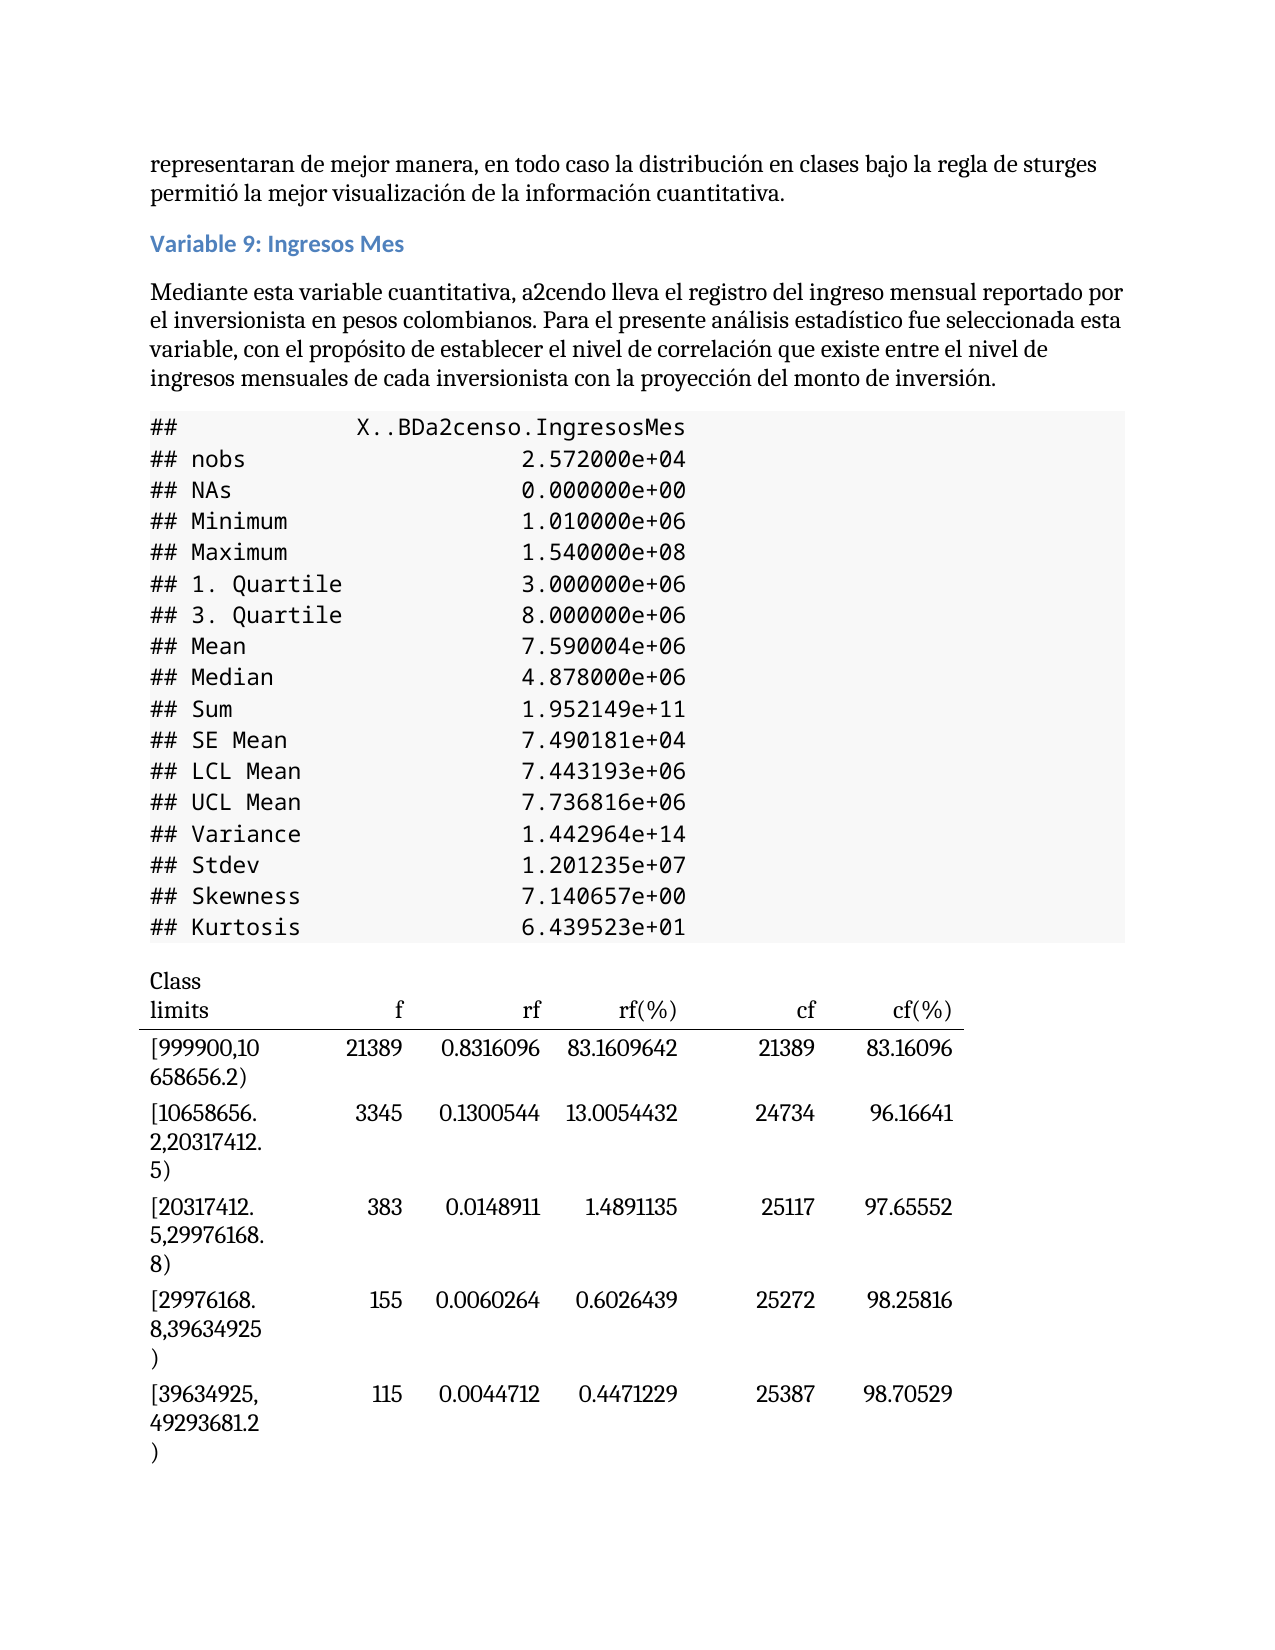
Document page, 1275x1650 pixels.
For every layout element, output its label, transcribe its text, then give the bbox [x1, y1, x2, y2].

table_cell [39634925,49293681.2) [139, 1376, 276, 1470]
table_cell 24734 [689, 1095, 826, 1189]
table_cell 83.16096 [826, 1030, 964, 1095]
table_cell 98.70529 [826, 1376, 964, 1470]
table_cell 25387 [689, 1376, 826, 1470]
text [150, 150, 1125, 207]
table_cell 0.4471229 [551, 1376, 689, 1470]
table_header cf [689, 964, 826, 1028]
table_cell 383 [276, 1189, 414, 1282]
table_cell 0.0060264 [414, 1283, 551, 1376]
text Mediante esta variable cuantitativa, a2cendo lleva el registro del ingreso mensual reportado por el inversionista en pesos colombianos. Para el presente análisis estadístico fue seleccionada esta variable, con el propósito de establecer el nivel de correlación que existe entre el nivel de ingresos mensuales de cada inversionista con la proyección del monto de inversión. [150, 278, 1125, 393]
table_cell [20317412.5,29976168.8) [139, 1189, 276, 1282]
table_cell [10658656.2,20317412.5) [139, 1095, 276, 1189]
table_cell 155 [276, 1283, 414, 1376]
table_cell 0.0044712 [414, 1376, 551, 1470]
table_cell 3345 [276, 1095, 414, 1189]
table_cell 115 [276, 1376, 414, 1470]
subtitle Variable 9: Ingresos Mes [150, 228, 1125, 259]
text ## X..BDa2censo.IngresosMes ## nobs 2.572000e+04 ## NAs 0.000000e+00 ## Minimum 1.010000e+06 ## Maximum 1.540000e+08 ## 1. Quartile 3.000000e+06 ## 3. Quartile 8.000000e+06 ## Mean 7.590004e+06 ## Median 4.878000e+06 ## Sum 1.952149e+11 ## SE Mean 7.490181e+04 ## LCL Mean 7.443193e+06 ## UCL Mean 7.736816e+06 ## Variance 1.442964e+14 ## Stdev 1.201235e+07 ## Skewness 7.140657e+00 ## Kurtosis 6.439523e+01 [150, 411, 1125, 943]
table_header rf(%) [551, 964, 689, 1028]
table_cell [29976168.8,39634925) [139, 1283, 276, 1376]
table_header cf(%) [826, 964, 964, 1028]
table_cell 97.65552 [826, 1189, 964, 1282]
table_cell 98.25816 [826, 1283, 964, 1376]
table_cell 21389 [689, 1030, 826, 1095]
table_cell 96.16641 [826, 1095, 964, 1189]
table_header f [276, 964, 414, 1028]
table_cell [999900,10658656.2) [139, 1030, 276, 1095]
table_header rf [414, 964, 551, 1028]
table_cell 25272 [689, 1283, 826, 1376]
table_cell 0.0148911 [414, 1189, 551, 1282]
table_cell 0.8316096 [414, 1030, 551, 1095]
table_header Class limits [139, 964, 276, 1028]
table_cell 25117 [689, 1189, 826, 1282]
table_cell 83.1609642 [551, 1030, 689, 1095]
table_cell 0.6026439 [551, 1283, 689, 1376]
table_cell 13.0054432 [551, 1095, 689, 1189]
table_cell 0.1300544 [414, 1095, 551, 1189]
table_cell 21389 [276, 1030, 414, 1095]
table_cell 1.4891135 [551, 1189, 689, 1282]
